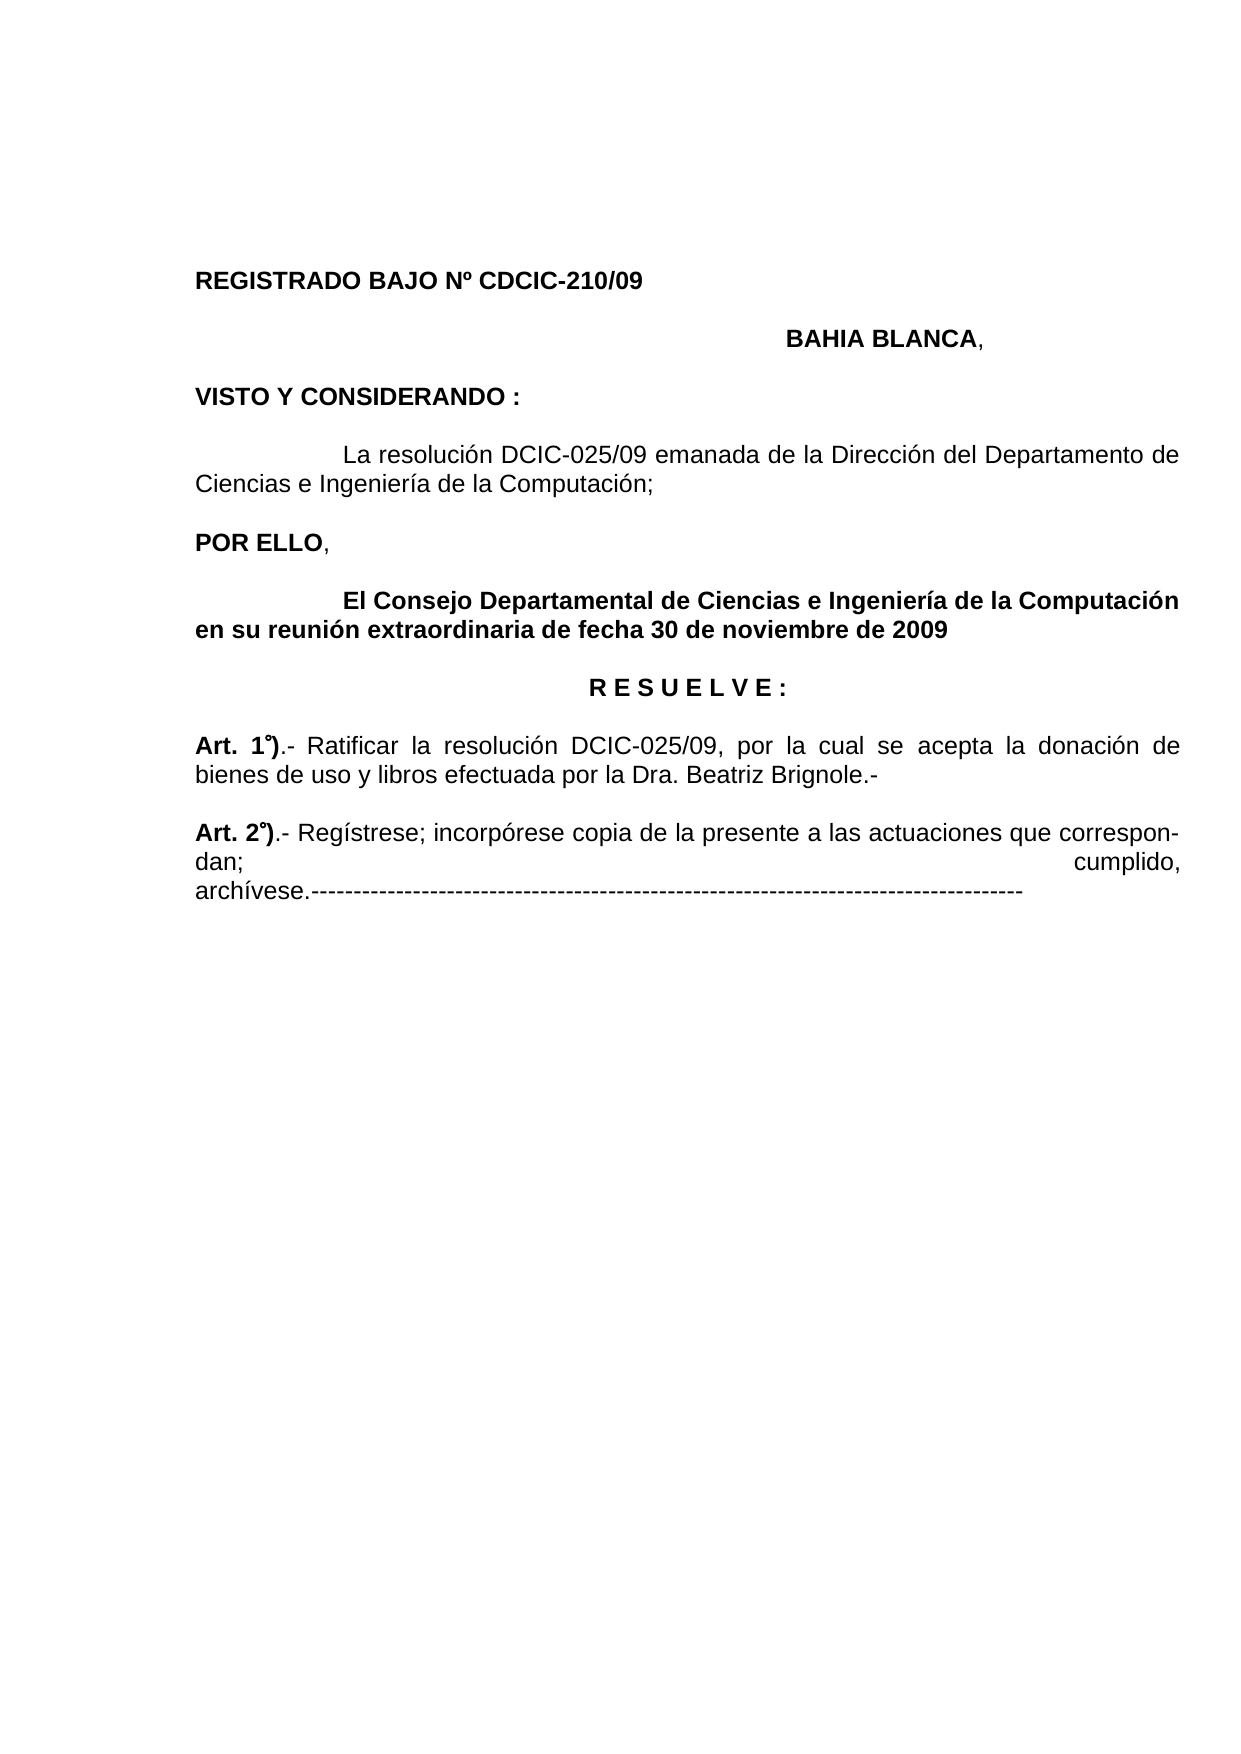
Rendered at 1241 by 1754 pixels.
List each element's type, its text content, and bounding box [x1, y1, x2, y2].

text Art. 1).- Ratificar la resolución DCIC-025/09, por la cual se acepta la donación de bienes de uso y libros efectuada por la Dra. Beatriz Brignole.- [195, 731, 1181, 789]
text POR ELLO, [195, 527, 1181, 556]
text BAHIA BLANCA, [195, 324, 1181, 353]
text El Consejo Departamental de Ciencias e Ingeniería de la Computación en su reunión extraordinaria de fecha 30 de noviembre de 2009 [195, 586, 1181, 644]
text R E S U E L V E : [195, 673, 1181, 702]
subtitle REGISTRADO BAJO Nº CDCIC-210/09 [195, 266, 1181, 295]
text La resolución DCIC-025/09 emanada de la Dirección del Departamento de Ciencias e Ingeniería de la Computación; [195, 440, 1181, 498]
text VISTO Y CONSIDERANDO : [195, 382, 1181, 411]
text Art. 2).- Regístrese; incorpórese copia de la presente a las actuaciones que correspon-dan; cumplido, archívese.------------------------------------------------------------------------------------ [195, 818, 1181, 905]
